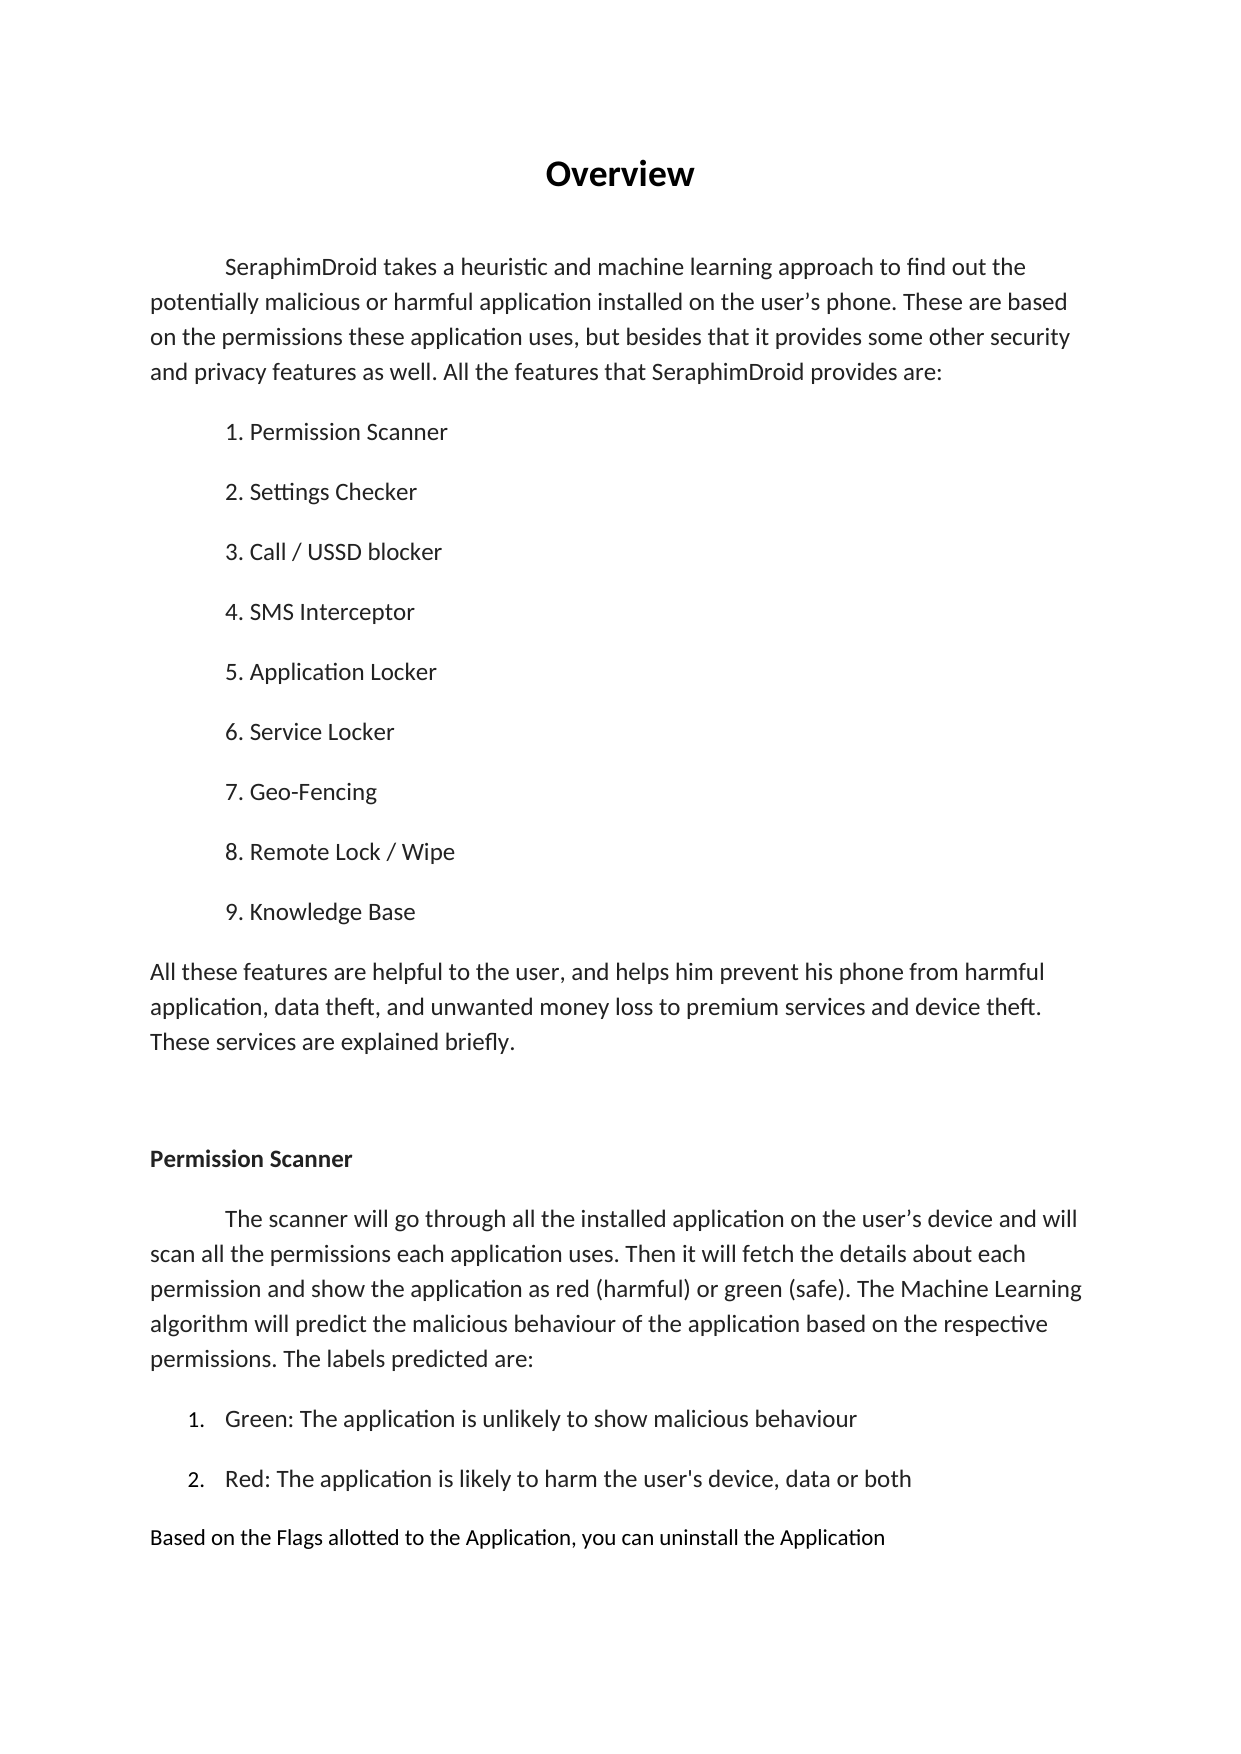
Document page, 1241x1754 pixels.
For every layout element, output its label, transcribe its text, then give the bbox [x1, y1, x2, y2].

text 4. SMS Interceptor [150, 596, 1090, 627]
text 2. Settings Checker [150, 476, 1090, 507]
list Red: The application is likely to harm the user's device, data or both [187, 1463, 1090, 1494]
text 1. Permission Scanner [150, 416, 1090, 447]
subtitle Overview [150, 150, 1090, 196]
text 6. Service Locker [150, 716, 1090, 747]
text 3. Call / USSD blocker [150, 536, 1090, 567]
text 8. Remote Lock / Wipe [150, 836, 1090, 867]
text 9. Knowledge Base [150, 896, 1090, 927]
text All these features are helpful to the user, and helps him prevent his phone from harmful application, data theft, and unwanted money loss to premium services and device theft. These services are explained briefly. [150, 956, 1090, 1057]
text 7. Geo-Fencing [150, 776, 1090, 807]
text SeraphimDroid takes a heuristic and machine learning approach to find out the potentially malicious or harmful application installed on the user’s phone. These are based on the permissions these application uses, but besides that it provides some other security and privacy features as well. All the features that SeraphimDroid provides are: [150, 251, 1090, 387]
text Permission Scanner [150, 1143, 1090, 1174]
text 5. Application Locker [150, 656, 1090, 687]
list Green: The application is unlikely to show malicious behaviour [187, 1403, 1090, 1434]
text The scanner will go through all the installed application on the user’s device and will scan all the permissions each application uses. Then it will fetch the details about each permission and show the application as red (harmful) or green (safe). The Machine Learning algorithm will predict the malicious behaviour of the application based on the respective permissions. The labels predicted are: [150, 1203, 1090, 1374]
text Based on the Flags allotted to the Application, you can uninstall the Application [150, 1523, 1090, 1551]
